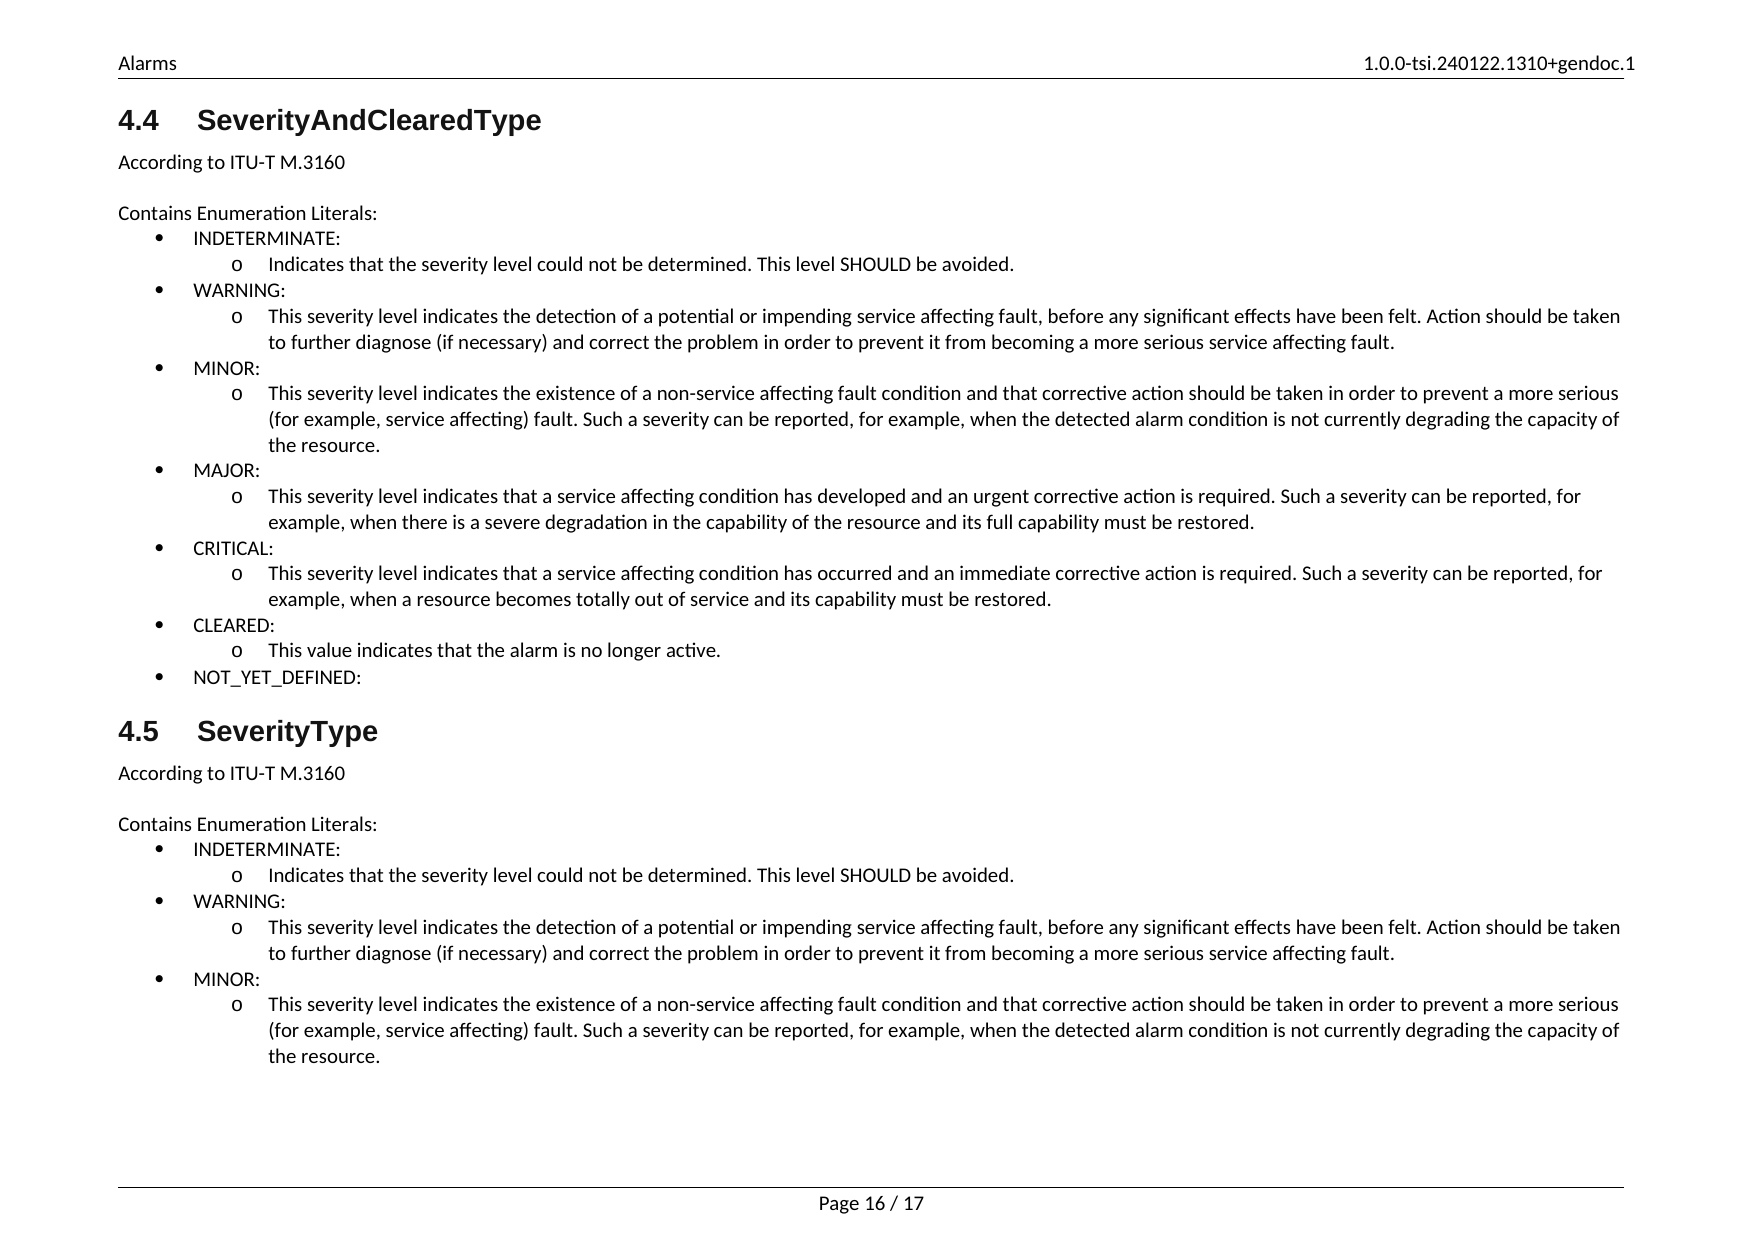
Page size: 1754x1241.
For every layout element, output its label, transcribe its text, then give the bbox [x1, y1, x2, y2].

list This severity level indicates the existence of a non-service affecting fault condition and that corrective action should be taken in order to prevent a more serious (for example, service affecting) fault. Such a severity can be reported, for example, when the detected alarm condition is not currently degrading the capacity of the resource. [231, 380, 1624, 457]
subtitle SeverityAndClearedType [118, 103, 1624, 137]
list Indicates that the severity level could not be determined. This level SHOULD be avoided. [231, 251, 1624, 277]
text Contains Enumeration Literals: [118, 811, 1624, 837]
subtitle SeverityType [118, 714, 1624, 748]
text Contains Enumeration Literals: [118, 200, 1624, 226]
list CLEARED: [156, 612, 1624, 637]
list INDETERMINATE: [156, 837, 1624, 862]
list This severity level indicates the detection of a potential or impending service affecting fault, before any significant effects have been felt. Action should be taken to further diagnose (if necessary) and correct the problem in order to prevent it from becoming a more serious service affecting fault. [231, 303, 1624, 355]
list MAJOR: [156, 457, 1624, 483]
list This severity level indicates that a service affecting condition has occurred and an immediate corrective action is required. Such a severity can be reported, for example, when a resource becomes totally out of service and its capability must be restored. [231, 560, 1624, 612]
list INDETERMINATE: [156, 226, 1624, 251]
text According to ITU-T M.3160 [118, 149, 1624, 175]
list Indicates that the severity level could not be determined. This level SHOULD be avoided. [231, 862, 1624, 888]
list MINOR: [156, 355, 1624, 380]
list CRITICAL: [156, 535, 1624, 560]
list This severity level indicates the detection of a potential or impending service affecting fault, before any significant effects have been felt. Action should be taken to further diagnose (if necessary) and correct the problem in order to prevent it from becoming a more serious service affecting fault. [231, 914, 1624, 966]
list WARNING: [156, 888, 1624, 914]
text According to ITU-T M.3160 [118, 760, 1624, 786]
list MINOR: [156, 966, 1624, 991]
list This severity level indicates that a service affecting condition has developed and an urgent corrective action is required. Such a severity can be reported, for example, when there is a severe degradation in the capability of the resource and its full capability must be restored. [231, 483, 1624, 535]
list This value indicates that the alarm is no longer active. [231, 637, 1624, 664]
list WARNING: [156, 277, 1624, 303]
list NOT_YET_DEFINED: [156, 664, 1624, 689]
list This severity level indicates the existence of a non-service affecting fault condition and that corrective action should be taken in order to prevent a more serious (for example, service affecting) fault. Such a severity can be reported, for example, when the detected alarm condition is not currently degrading the capacity of the resource. [231, 991, 1624, 1068]
